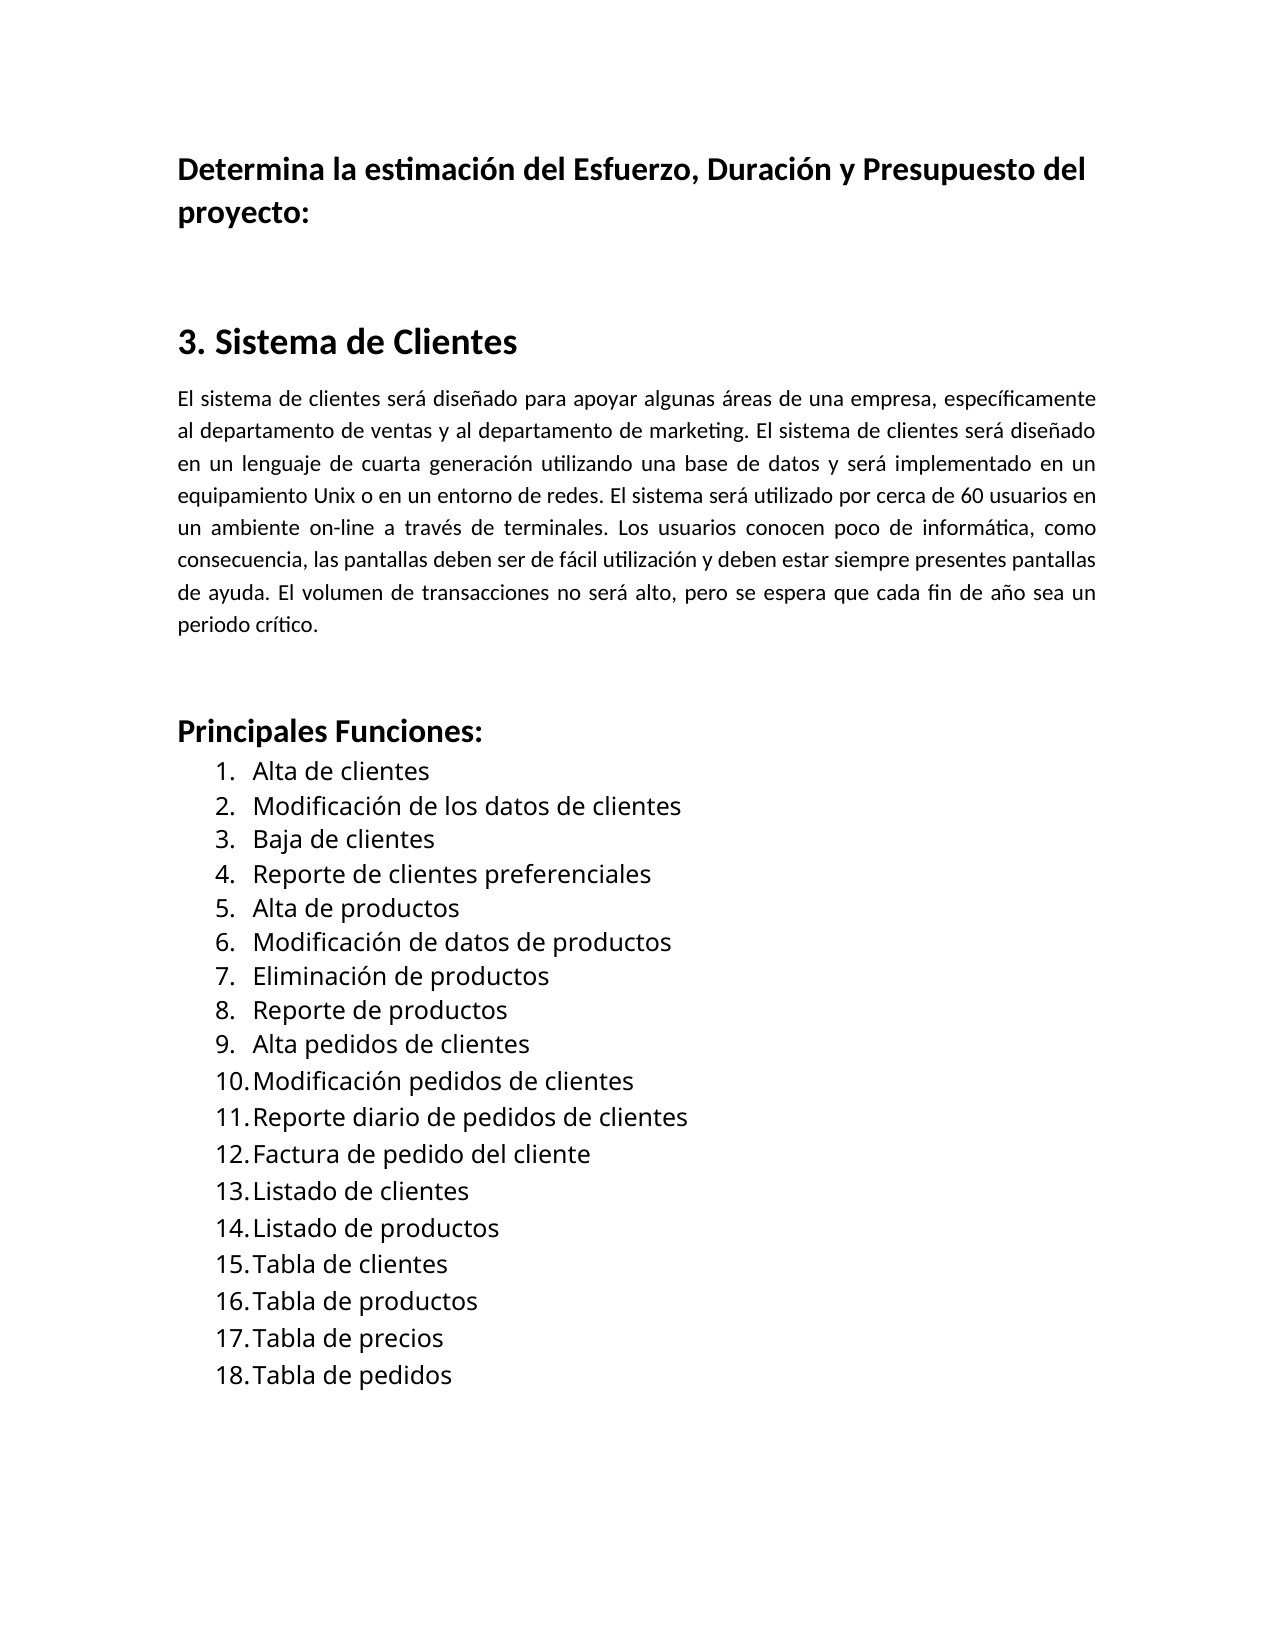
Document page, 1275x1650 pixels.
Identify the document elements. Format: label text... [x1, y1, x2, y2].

list Listado de productos [215, 1210, 1098, 1244]
list Reporte de clientes preferenciales [215, 856, 1098, 890]
list Modificación pedidos de clientes [215, 1063, 1098, 1097]
list Alta pedidos de clientes [215, 1027, 1098, 1061]
list Tabla de precios [215, 1321, 1098, 1355]
text 3. Sistema de Clientes [177, 318, 1098, 364]
list Tabla de productos [215, 1284, 1098, 1318]
list Modificación de los datos de clientes [215, 788, 1098, 822]
list Eliminación de productos [215, 958, 1098, 992]
list Tabla de pedidos [215, 1357, 1098, 1392]
text El sistema de clientes será diseñado para apoyar algunas áreas de una empresa, específicamente al departamento de ventas y al departamento de marketing. El sistema de clientes será diseñado en un lenguaje de cuarta generación utilizando una base de datos y será implementado en un equipamiento Unix o en un entorno de redes. El sistema será utilizado por cerca de 60 usuarios en un ambiente on-line a través de terminales. Los usuarios conocen poco de informática, como consecuencia, las pantallas deben ser de fácil utilización y deben estar siempre presentes pantallas de ayuda. El volumen de transacciones no será alto, pero se espera que cada fin de año sea un periodo crítico. [177, 384, 1098, 638]
list Modificación de datos de productos [215, 924, 1098, 958]
list Tabla de clientes [215, 1247, 1098, 1281]
subtitle Determina la estimación del Esfuerzo, Duración y Presupuesto del proyecto: [177, 148, 1098, 232]
list Reporte de productos [215, 992, 1098, 1027]
list Alta de productos [215, 890, 1098, 924]
list Alta de clientes [215, 754, 1098, 788]
list Baja de clientes [215, 822, 1098, 856]
list Reporte diario de pedidos de clientes [215, 1100, 1098, 1134]
list Factura de pedido del cliente [215, 1137, 1098, 1171]
list Listado de clientes [215, 1174, 1098, 1208]
text Principales Funciones: [177, 710, 1098, 751]
